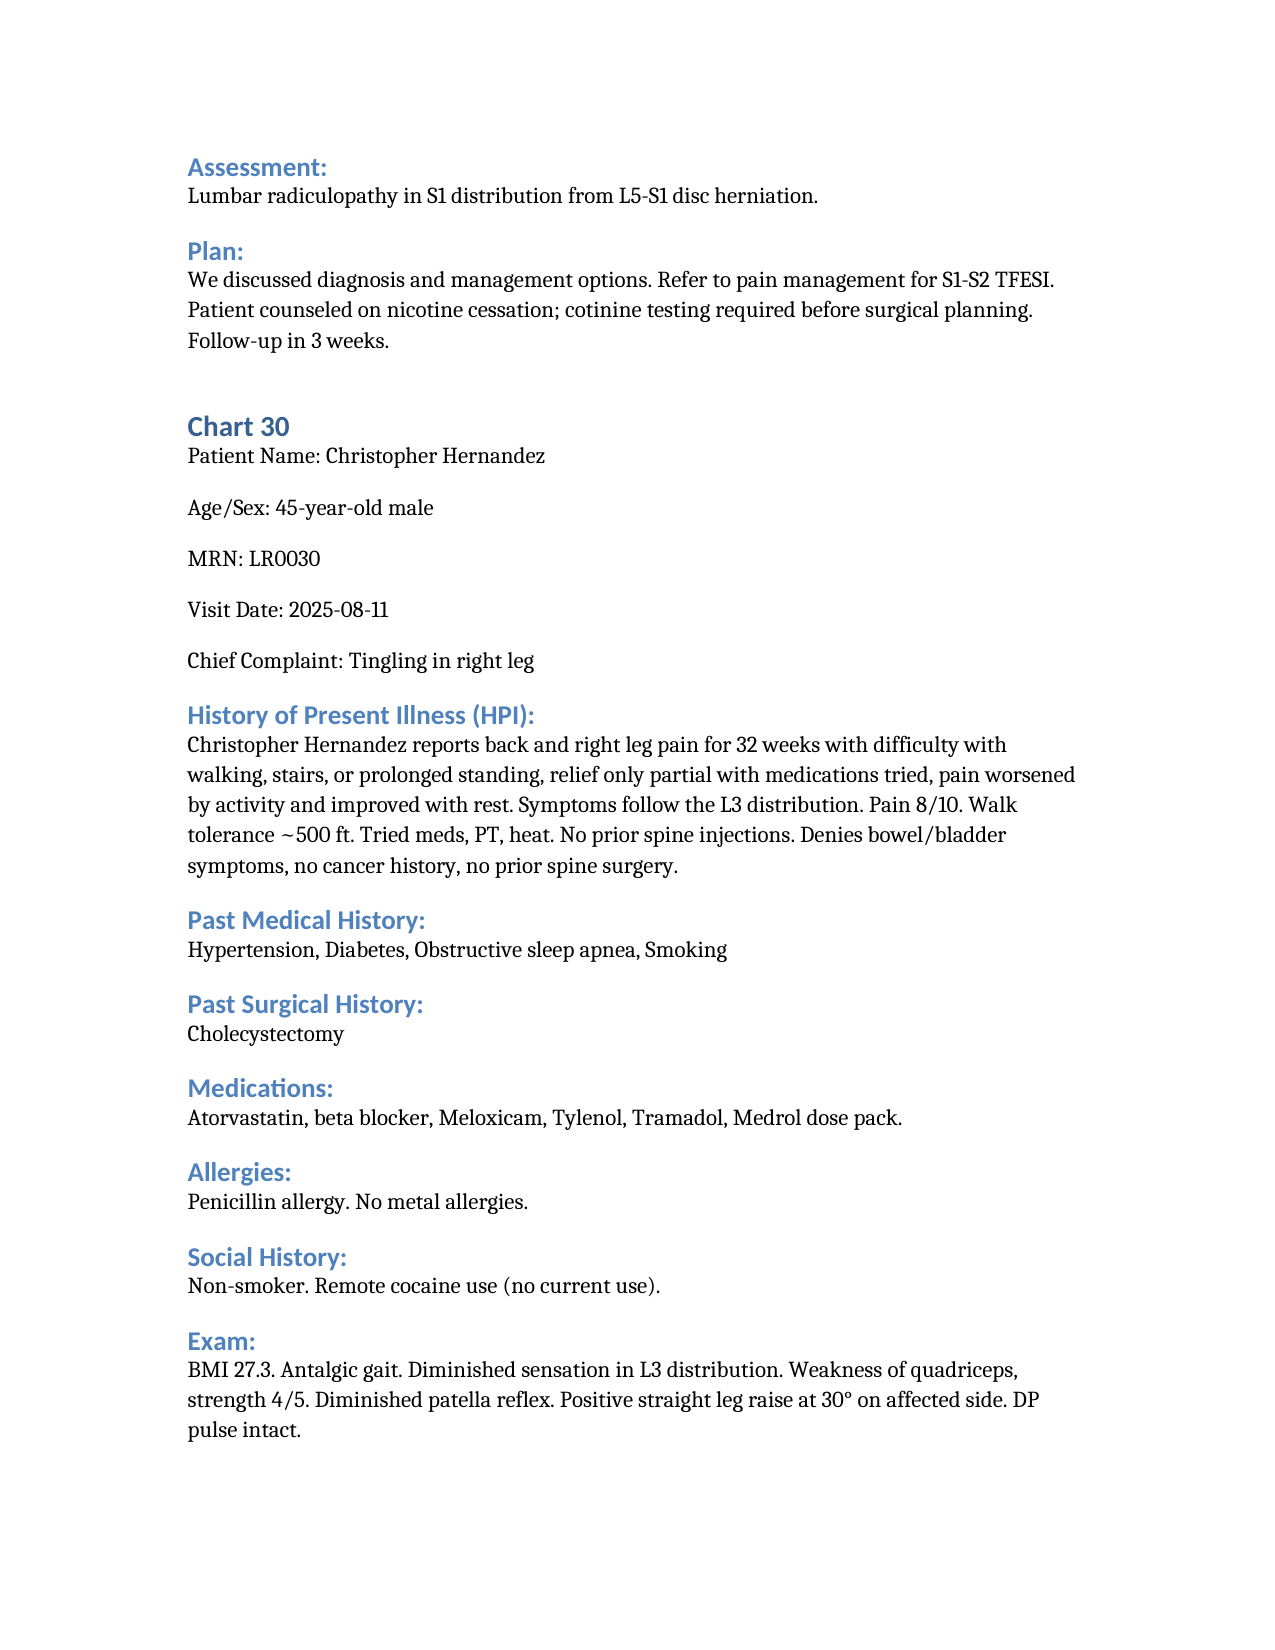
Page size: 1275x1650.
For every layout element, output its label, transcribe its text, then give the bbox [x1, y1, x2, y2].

text Penicillin allergy. No metal allergies. [187, 1189, 1087, 1215]
subtitle Plan: [187, 234, 1087, 267]
text Hypertension, Diabetes, Obstructive sleep apnea, Smoking [187, 936, 1087, 963]
subtitle Past Medical History: [187, 903, 1087, 936]
subtitle Social History: [187, 1240, 1087, 1273]
text Chief Complaint: Tingling in right leg [187, 647, 1087, 674]
subtitle Allergies: [187, 1156, 1087, 1189]
subtitle Past Surgical History: [187, 987, 1087, 1021]
subtitle Assessment: [187, 150, 1087, 183]
text Patient Name: Christopher Hernandez [187, 443, 1087, 470]
text Lumbar radiculopathy in S1 distribution from L5-S1 disc herniation. [187, 183, 1087, 209]
subtitle History of Present Illness (HPI): [187, 698, 1087, 732]
text Cholecystectomy [187, 1021, 1087, 1047]
text Non-smoker. Remote cocaine use (no current use). [187, 1273, 1087, 1299]
text We discussed diagnosis and management options. Refer to pain management for S1-S2 TFESI. Patient counseled on nicotine cessation; cotinine testing required before surgical planning. Follow-up in 3 weeks. [187, 267, 1087, 354]
text BMI 27.3. Antalgic gait. Diminished sensation in L3 distribution. Weakness of quadriceps, strength 4/5. Diminished patella reflex. Positive straight leg raise at 30° on affected side. DP pulse intact. [187, 1357, 1087, 1443]
text MRN: LR0030 [187, 545, 1087, 572]
subtitle Medications: [187, 1072, 1087, 1104]
text Age/Sex: 45-year-old male [187, 494, 1087, 521]
text Visit Date: 2025-08-11 [187, 596, 1087, 623]
subtitle Exam: [187, 1324, 1087, 1357]
text Atorvastatin, beta blocker, Meloxicam, Tylenol, Tramadol, Medrol dose pack. [187, 1104, 1087, 1131]
text Christopher Hernandez reports back and right leg pain for 32 weeks with difficulty with walking, stairs, or prolonged standing, relief only partial with medications tried, pain worsened by activity and improved with rest. Symptoms follow the L3 distribution. Pain 8/10. Walk tolerance ~500 ft. Tried meds, PT, heat. No prior spine injections. Denies bowel/bladder symptoms, no cancer history, no prior spine surgery. [187, 732, 1087, 879]
subtitle Chart 30 [187, 408, 1087, 443]
